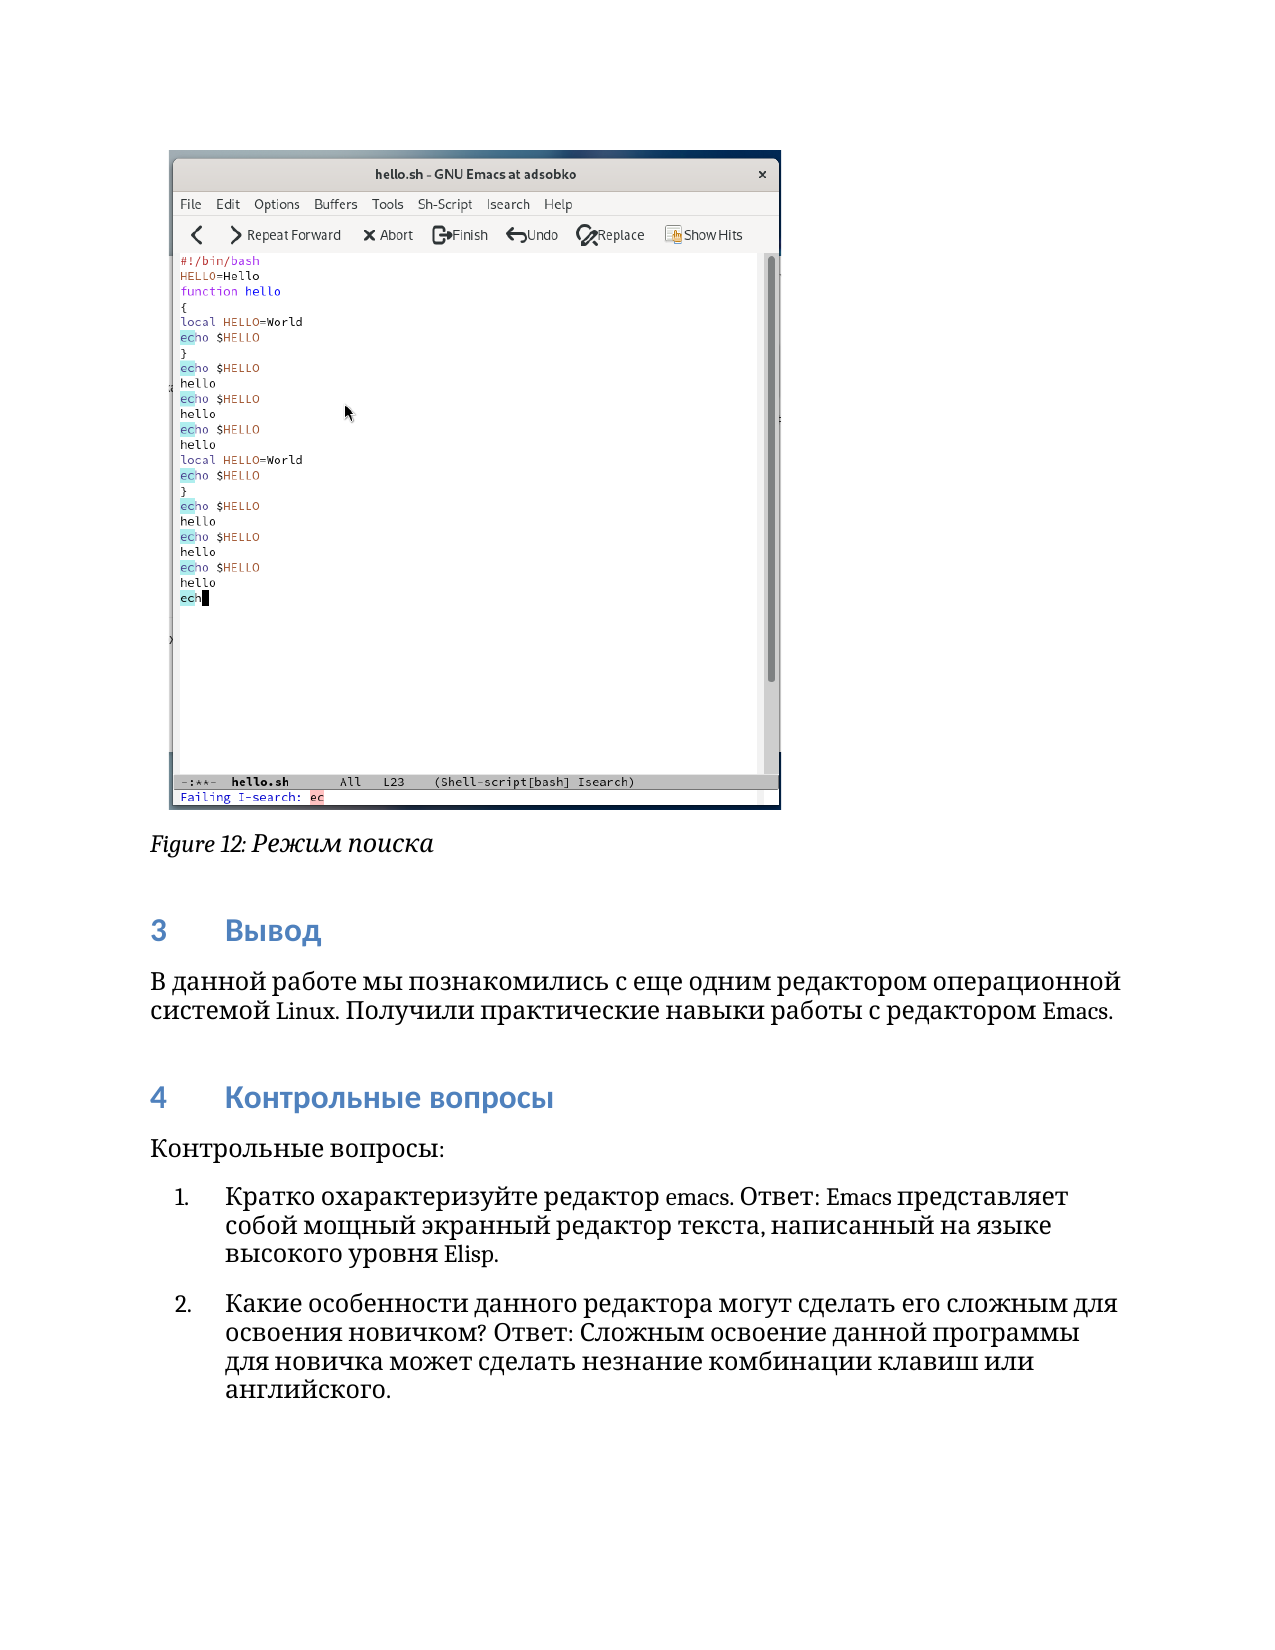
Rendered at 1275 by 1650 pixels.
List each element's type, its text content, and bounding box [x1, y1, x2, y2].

text Figure 12: Режим поиска [150, 830, 1125, 859]
picture [168, 150, 782, 810]
text Контрольные вопросы: [150, 1135, 1125, 1164]
subtitle 3 Вывод [150, 909, 1125, 949]
subtitle 4 Контрольные вопросы [150, 1076, 1125, 1117]
list Кратко охарактеризуйте редактор emacs. Ответ: Emacs представляет собой мощный экранный редактор текста, написанный на языке высокого уровня Elisp. [175, 1183, 1125, 1269]
text В данной работе мы познакомились с еще одним редактором операционной системой Linux. Получили практические навыки работы с редактором Emacs. [150, 968, 1125, 1026]
list Какие особенности данного редактора могут сделать его сложным для освоения новичком? Ответ: Сложным освоение данной программы для новичка может сделать незнание комбинации клавиш или английского. [175, 1290, 1125, 1405]
